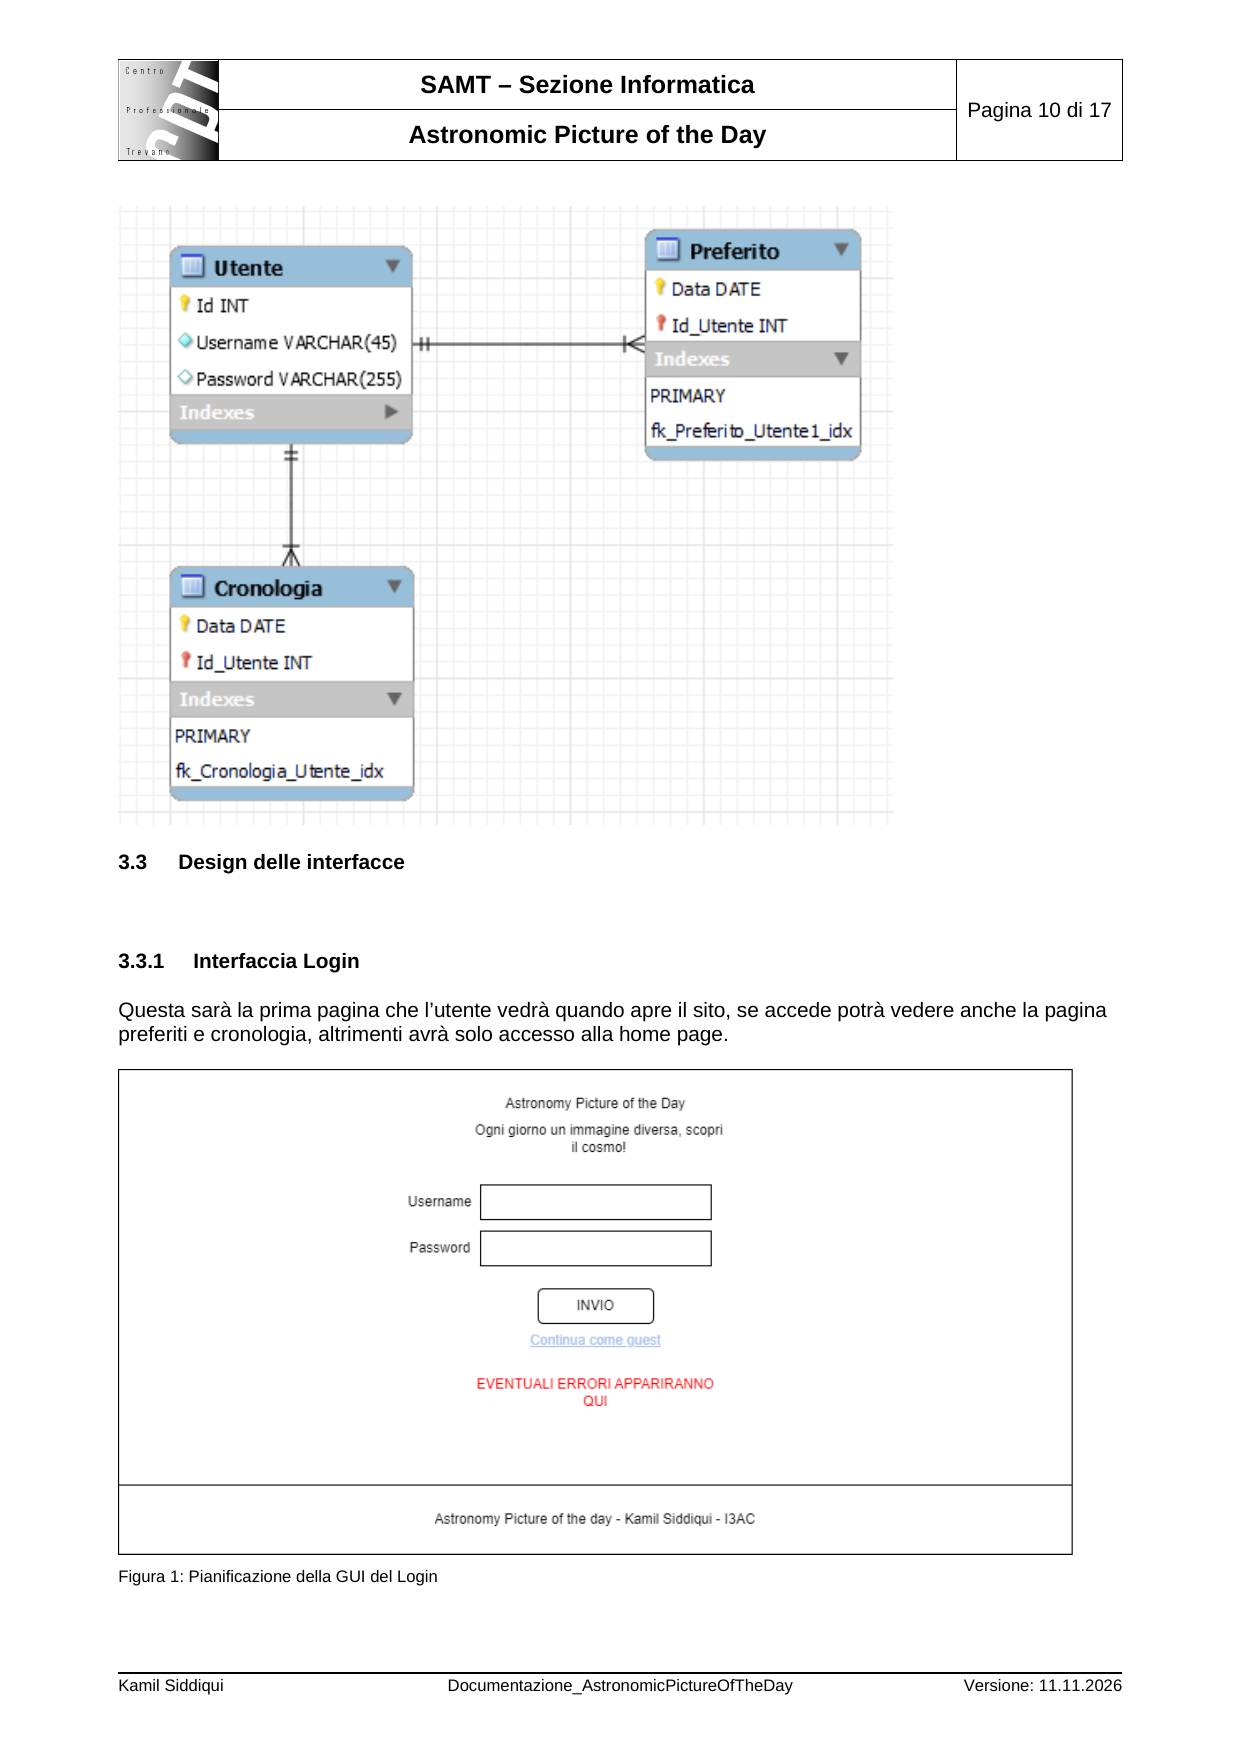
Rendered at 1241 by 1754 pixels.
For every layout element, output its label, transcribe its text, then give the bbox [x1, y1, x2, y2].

picture [118, 206, 894, 825]
text Questa sarà la prima pagina che l’utente vedrà quando apre il sito, se accede potrà vedere anche la pagina preferiti e cronologia, altrimenti avrà solo accesso alla home page. [118, 998, 1122, 1069]
subtitle Design delle interfacce [118, 850, 1122, 874]
picture [118, 60, 219, 160]
subtitle Interfaccia Login [118, 949, 1122, 973]
picture [118, 1069, 1074, 1555]
